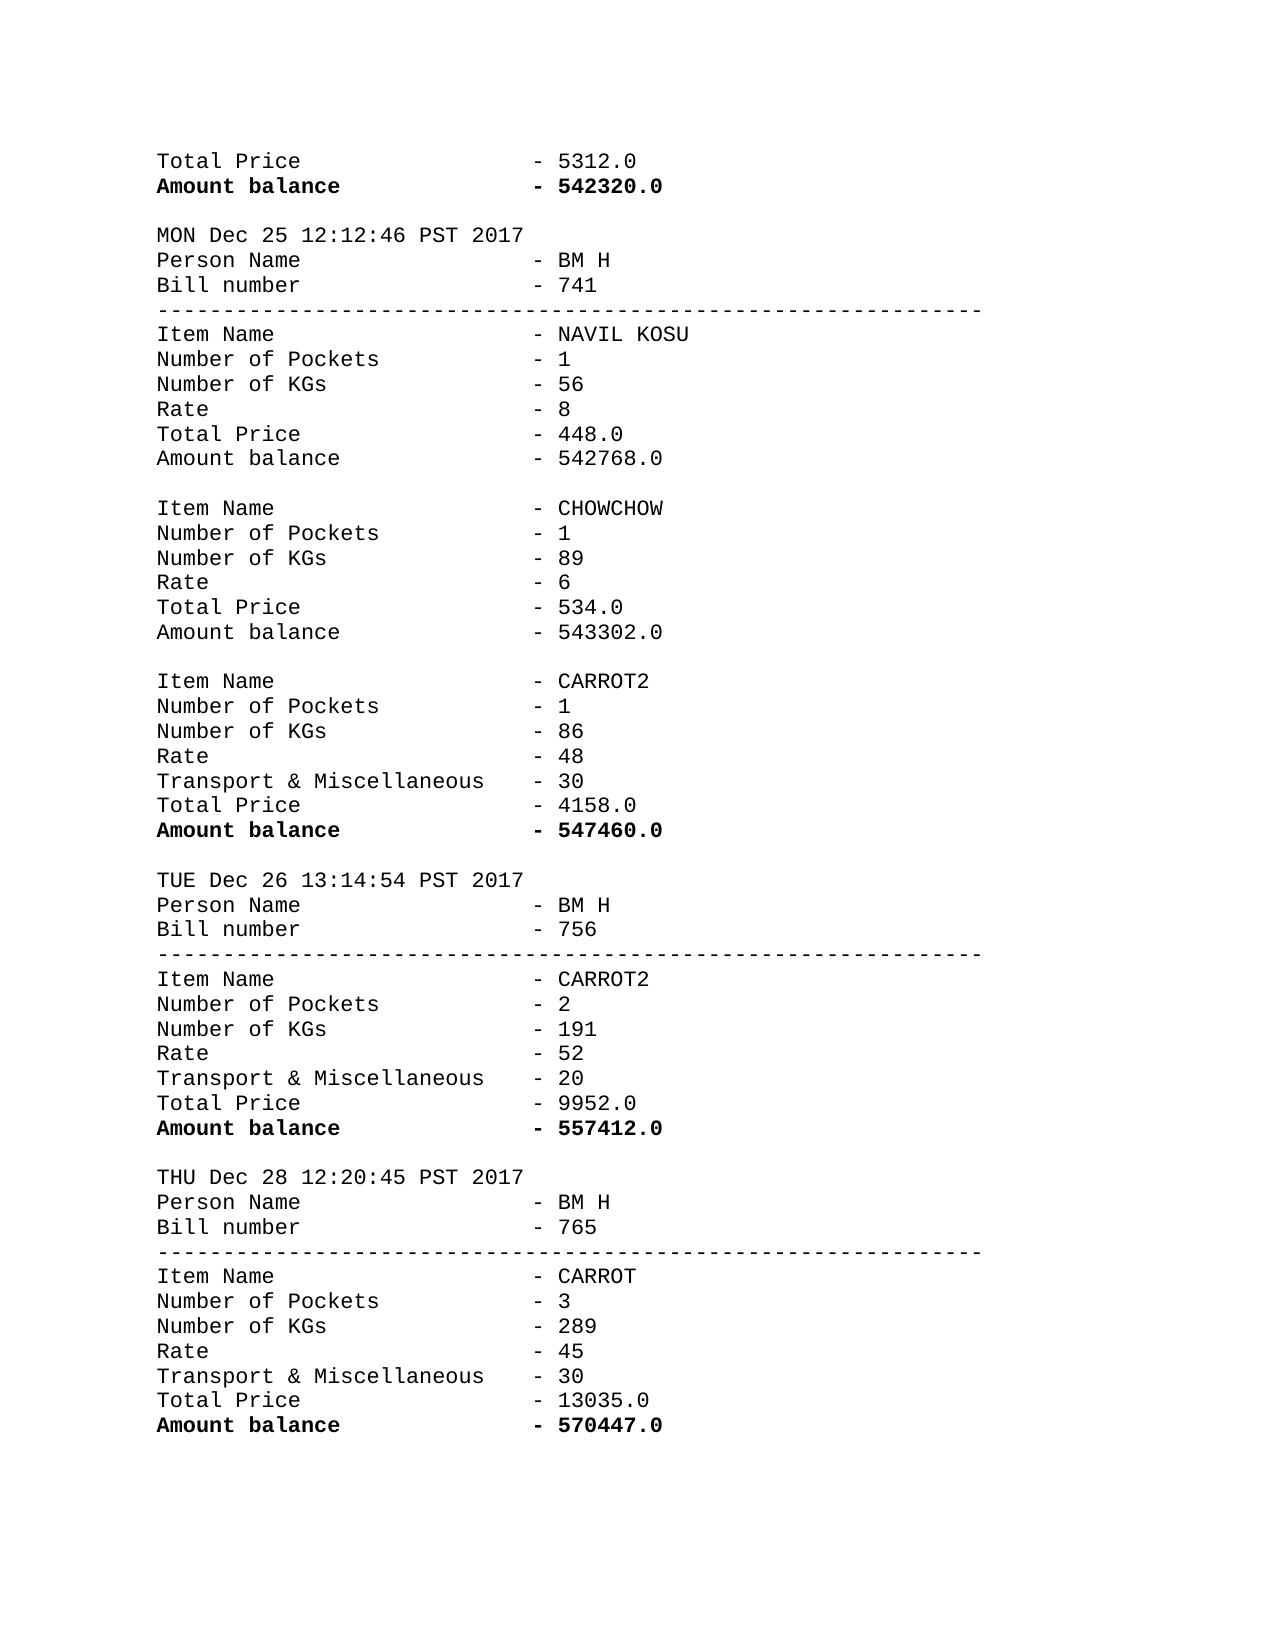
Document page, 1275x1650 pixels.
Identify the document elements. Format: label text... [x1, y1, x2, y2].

text Rate - 52 [156, 1042, 1118, 1067]
text Person Name - BM H [156, 894, 1118, 918]
text Item Name - CHOWCHOW [156, 497, 1118, 522]
text Bill number - 741 [156, 274, 1118, 299]
text Number of Pockets - 3 [156, 1290, 1118, 1315]
text Number of Pockets - 2 [156, 993, 1118, 1018]
text Total Price - 5312.0 [156, 150, 1118, 175]
text Number of KGs - 56 [156, 373, 1118, 398]
text Item Name - CARROT2 [156, 968, 1118, 993]
text --------------------------------------------------------------- [156, 943, 1118, 968]
text Number of KGs - 289 [156, 1315, 1118, 1340]
text Amount balance - 542320.0 [156, 175, 1118, 199]
text Person Name - BM H [156, 249, 1118, 274]
text --------------------------------------------------------------- [156, 1241, 1118, 1266]
text Item Name - CARROT [156, 1266, 1118, 1290]
text Amount balance - 557412.0 [156, 1117, 1118, 1142]
text Number of Pockets - 1 [156, 695, 1118, 720]
text Rate - 8 [156, 398, 1118, 423]
text MON Dec 25 12:12:46 PST 2017 [156, 224, 1118, 249]
text Total Price - 9952.0 [156, 1092, 1118, 1117]
text Person Name - BM H [156, 1191, 1118, 1216]
text Number of Pockets - 1 [156, 522, 1118, 547]
text Total Price - 4158.0 [156, 794, 1118, 819]
text Amount balance - 570447.0 [156, 1414, 1118, 1439]
text Number of Pockets - 1 [156, 348, 1118, 373]
text Number of KGs - 191 [156, 1018, 1118, 1042]
text Total Price - 13035.0 [156, 1389, 1118, 1414]
text Number of KGs - 89 [156, 547, 1118, 571]
text THU Dec 28 12:20:45 PST 2017 [156, 1166, 1118, 1191]
text Number of KGs - 86 [156, 720, 1118, 745]
text Total Price - 534.0 [156, 596, 1118, 621]
text Amount balance - 542768.0 [156, 447, 1118, 472]
text Bill number - 756 [156, 918, 1118, 943]
text Amount balance - 543302.0 [156, 621, 1118, 646]
text Item Name - NAVIL KOSU [156, 323, 1118, 348]
text TUE Dec 26 13:14:54 PST 2017 [156, 869, 1118, 894]
text Transport & Miscellaneous - 30 [156, 1365, 1118, 1389]
text Total Price - 448.0 [156, 423, 1118, 447]
text Rate - 48 [156, 745, 1118, 770]
text Amount balance - 547460.0 [156, 819, 1118, 844]
text Bill number - 765 [156, 1216, 1118, 1241]
text Rate - 45 [156, 1340, 1118, 1365]
text --------------------------------------------------------------- [156, 299, 1118, 323]
text Rate - 6 [156, 571, 1118, 596]
text Item Name - CARROT2 [156, 671, 1118, 695]
text Transport & Miscellaneous - 30 [156, 770, 1118, 794]
text Transport & Miscellaneous - 20 [156, 1067, 1118, 1092]
